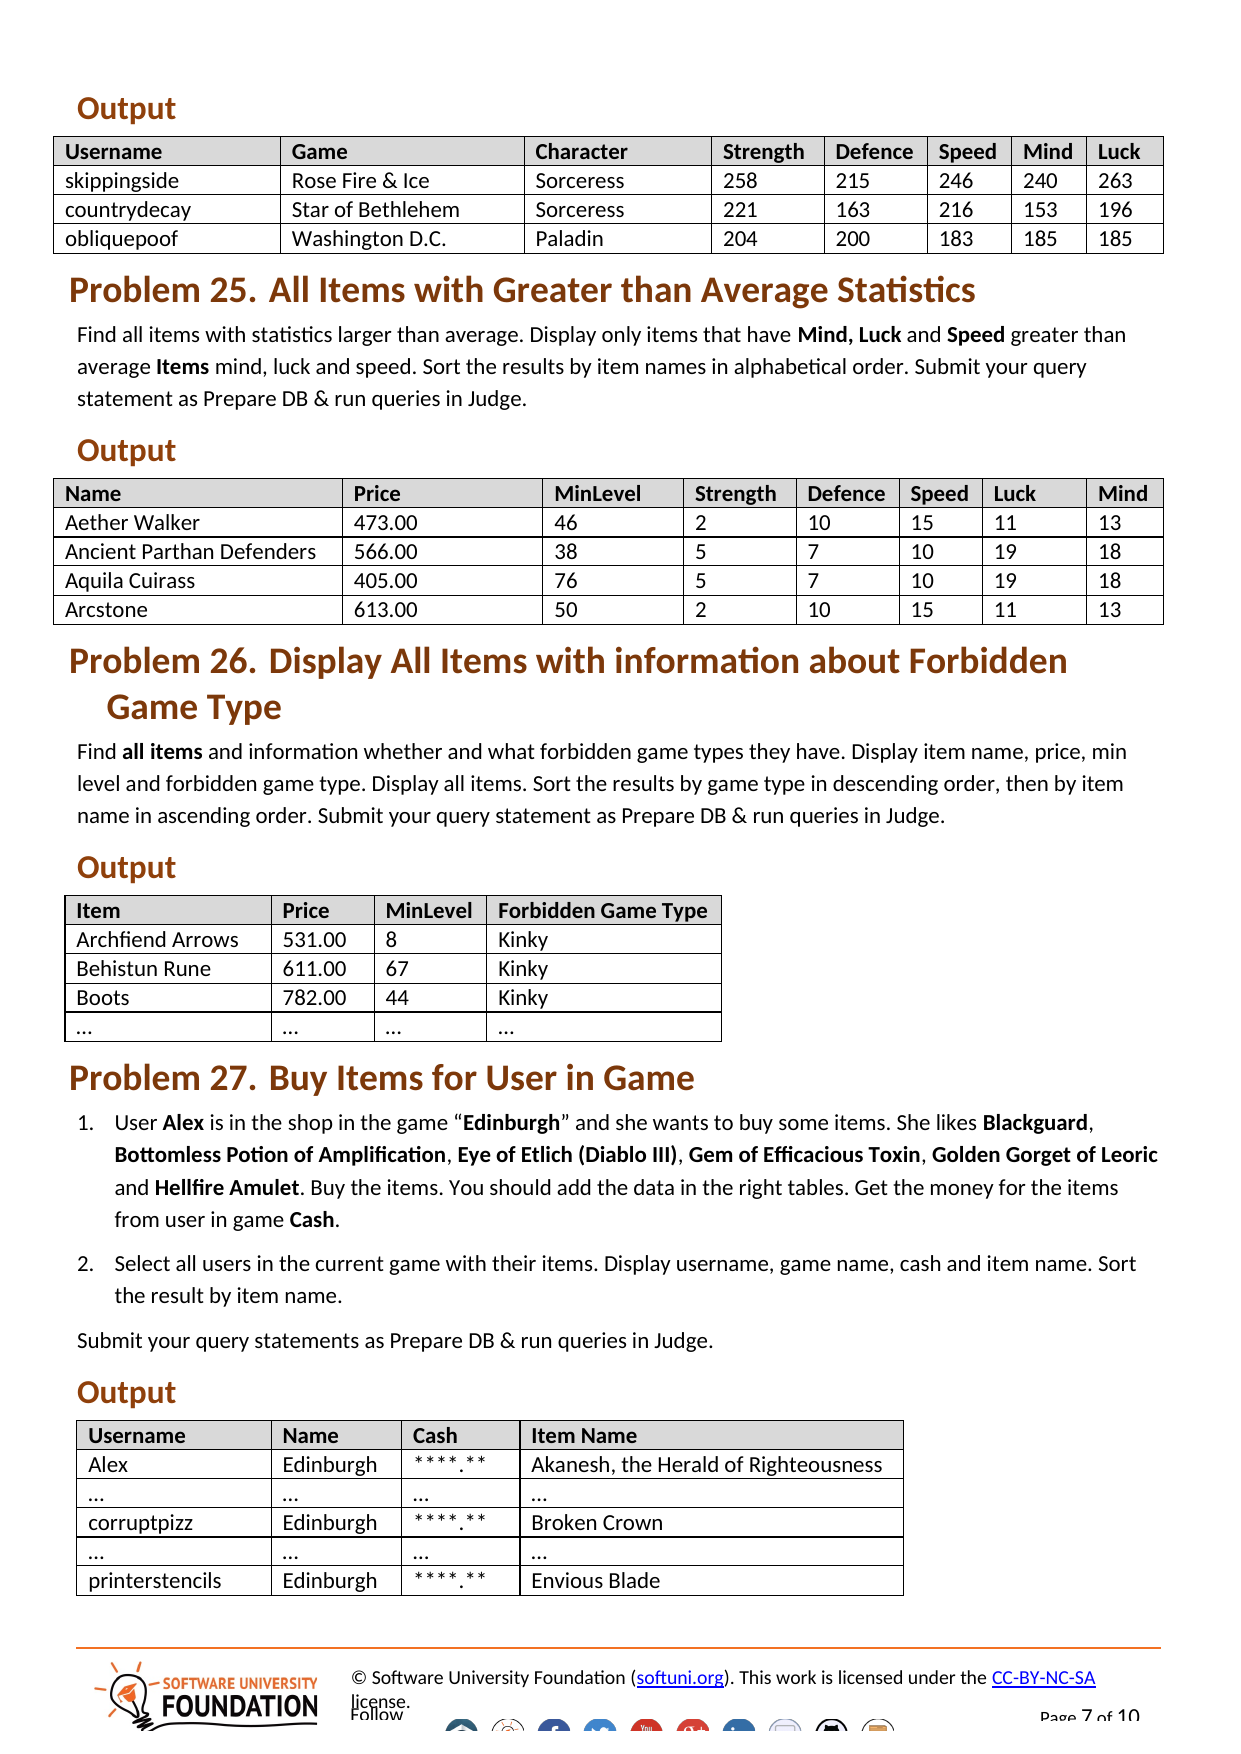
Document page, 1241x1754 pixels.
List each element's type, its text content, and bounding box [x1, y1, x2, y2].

table_cell obliquepoof [54, 224, 280, 252]
table_cell … [77, 1479, 271, 1507]
table_cell 185 [1012, 224, 1086, 252]
table_header Price [272, 896, 374, 924]
table_cell 15 [900, 596, 982, 623]
table_header Price [343, 479, 542, 507]
table_header Name [54, 479, 342, 507]
table_header Luck [1087, 137, 1163, 165]
table_cell 50 [543, 596, 683, 623]
table_cell 204 [712, 224, 824, 252]
table_cell 473.00 [343, 508, 542, 536]
picture [93, 1661, 318, 1731]
picture [491, 1719, 524, 1731]
table_cell 67 [375, 954, 486, 982]
table_cell Aquila Cuirass [54, 566, 342, 594]
table_cell Behistun Rune [66, 954, 271, 982]
picture [630, 1719, 663, 1731]
subtitle Output [77, 87, 1163, 128]
table_cell 613.00 [343, 596, 542, 623]
table_header Game [281, 137, 524, 165]
table_cell 76 [543, 566, 683, 594]
picture [676, 1719, 709, 1731]
table_cell 15 [900, 508, 982, 536]
table_cell ****.** [402, 1508, 519, 1536]
subtitle Buy Items for User in Game [69, 1054, 1163, 1100]
table_cell 13 [1087, 596, 1163, 623]
table_header Strength [684, 479, 796, 507]
table_cell 153 [1012, 195, 1086, 223]
picture [722, 1719, 756, 1731]
table_cell 216 [928, 195, 1011, 223]
table_cell 18 [1087, 566, 1163, 594]
table_cell 531.00 [272, 925, 374, 953]
table_cell 196 [1087, 195, 1163, 223]
table_cell 263 [1087, 166, 1163, 194]
table_cell … [487, 1013, 721, 1041]
picture [815, 1719, 848, 1731]
table_cell 200 [825, 224, 927, 252]
table_cell countrydecay [54, 195, 280, 223]
table_cell Archfiend Arrows [66, 925, 271, 953]
subtitle All Items with Greater than Average Statistics [69, 266, 1163, 312]
table_cell … [375, 1013, 486, 1041]
subtitle Output [77, 429, 1163, 470]
table_cell Sorceress [525, 195, 711, 223]
list User Alex is in the shop in the game “Edinburgh” and she wants to buy some items. She likes Blackguard, Bottomless Potion of Amplification, Eye of Etlich (Diablo III), Gem of Efficacious Toxin, Golden Gorget of Leoric and Hellfire Amulet. Buy the items. You should add the data in the right tables. Get the money for the items from user in game Cash. [77, 1108, 1163, 1233]
table_cell Washington D.C. [281, 224, 524, 252]
table_cell 240 [1012, 166, 1086, 194]
table_header Mind [1012, 137, 1086, 165]
table_cell Broken Crown [521, 1508, 903, 1536]
table_header Forbidden Game Type [487, 896, 721, 924]
table_cell 258 [712, 166, 824, 194]
table_cell 183 [928, 224, 1011, 252]
table_cell Aether Walker [54, 508, 342, 536]
text Find all items and information whether and what forbidden game types they have. Display item name, price, min level and forbidden game type. Display all items. Sort the results by game type in descending order, then by item name in ascending order. Submit your query statement as Prepare DB & run queries in Judge. [77, 737, 1163, 829]
table_header Speed [900, 479, 982, 507]
table_cell Rose Fire & Ice [281, 166, 524, 194]
table_cell Edinburgh [272, 1450, 401, 1478]
table_cell 2 [684, 596, 796, 623]
table_cell 19 [983, 566, 1086, 594]
subtitle Output [77, 846, 1163, 887]
table_header Speed [928, 137, 1011, 165]
subtitle Output [77, 1371, 1163, 1412]
picture [537, 1719, 571, 1731]
table_cell 7 [797, 538, 899, 565]
table_cell Envious Blade [521, 1566, 903, 1594]
table_cell … [272, 1479, 401, 1507]
table_cell 611.00 [272, 954, 374, 982]
table_cell Edinburgh [272, 1566, 401, 1594]
text Find all items with statistics larger than average. Display only items that have Mind, Luck and Speed greater than average Items mind, luck and speed. Sort the results by item names in alphabetical order. Submit your query statement as Prepare DB & run queries in Judge. [77, 320, 1163, 412]
table_cell 18 [1087, 538, 1163, 565]
table_cell 10 [797, 508, 899, 536]
table_cell Kinky [487, 954, 721, 982]
table_header Item [66, 896, 271, 924]
table_header MinLevel [543, 479, 683, 507]
table_cell … [77, 1538, 271, 1565]
table_cell printerstencils [77, 1566, 271, 1594]
table_cell 13 [1087, 508, 1163, 536]
table_header Username [54, 137, 280, 165]
subtitle Display All Items with information about Forbidden Game Type [69, 637, 1163, 729]
table_cell 7 [797, 566, 899, 594]
table_header Defence [797, 479, 899, 507]
table_cell … [66, 1013, 271, 1041]
text Submit your query statements as Prepare DB & run queries in Judge. [77, 1326, 1163, 1354]
picture [768, 1719, 802, 1731]
table_cell Kinky [487, 984, 721, 1011]
table_cell 405.00 [343, 566, 542, 594]
table_cell Kinky [487, 925, 721, 953]
table_header Item Name [521, 1421, 903, 1449]
table_cell Sorceress [525, 166, 711, 194]
table_header Cash [402, 1421, 519, 1449]
table_cell 246 [928, 166, 1011, 194]
table_cell … [402, 1538, 519, 1565]
table_cell … [402, 1479, 519, 1507]
table_header Defence [825, 137, 927, 165]
table_cell … [272, 1013, 374, 1041]
table_cell Ancient Parthan Defenders [54, 538, 342, 565]
table_cell 566.00 [343, 538, 542, 565]
table_cell 782.00 [272, 984, 374, 1011]
table_cell 215 [825, 166, 927, 194]
picture [445, 1719, 478, 1731]
table_cell Alex [77, 1450, 271, 1478]
table_cell Boots [66, 984, 271, 1011]
picture [861, 1719, 894, 1731]
table_cell 5 [684, 538, 796, 565]
table_cell Paladin [525, 224, 711, 252]
picture [583, 1719, 617, 1731]
table_cell ****.** [402, 1566, 519, 1594]
table_cell 11 [983, 508, 1086, 536]
table_cell 19 [983, 538, 1086, 565]
table_cell … [521, 1479, 903, 1507]
table_cell ****.** [402, 1450, 519, 1478]
table_cell 8 [375, 925, 486, 953]
table_cell Edinburgh [272, 1508, 401, 1536]
table_cell 10 [797, 596, 899, 623]
table_cell 5 [684, 566, 796, 594]
table_cell … [521, 1538, 903, 1565]
table_cell corruptpizz [77, 1508, 271, 1536]
table_header Strength [712, 137, 824, 165]
table_cell Star of Bethlehem [281, 195, 524, 223]
table_cell 10 [900, 566, 982, 594]
table_cell 185 [1087, 224, 1163, 252]
table_cell … [272, 1538, 401, 1565]
table_cell 38 [543, 538, 683, 565]
table_cell 44 [375, 984, 486, 1011]
table_cell 163 [825, 195, 927, 223]
table_cell Arcstone [54, 596, 342, 623]
table_cell 221 [712, 195, 824, 223]
table_cell 2 [684, 508, 796, 536]
table_cell 46 [543, 508, 683, 536]
table_header Name [272, 1421, 401, 1449]
table_cell 10 [900, 538, 982, 565]
table_header MinLevel [375, 896, 486, 924]
table_header Mind [1087, 479, 1163, 507]
table_cell Akanesh, the Herald of Righteousness [521, 1450, 903, 1478]
table_cell 11 [983, 596, 1086, 623]
table_header Username [77, 1421, 271, 1449]
table_cell skippingside [54, 166, 280, 194]
table_header Character [525, 137, 711, 165]
table_header Luck [983, 479, 1086, 507]
list Select all users in the current game with their items. Display username, game name, cash and item name. Sort the result by item name. [77, 1249, 1163, 1310]
